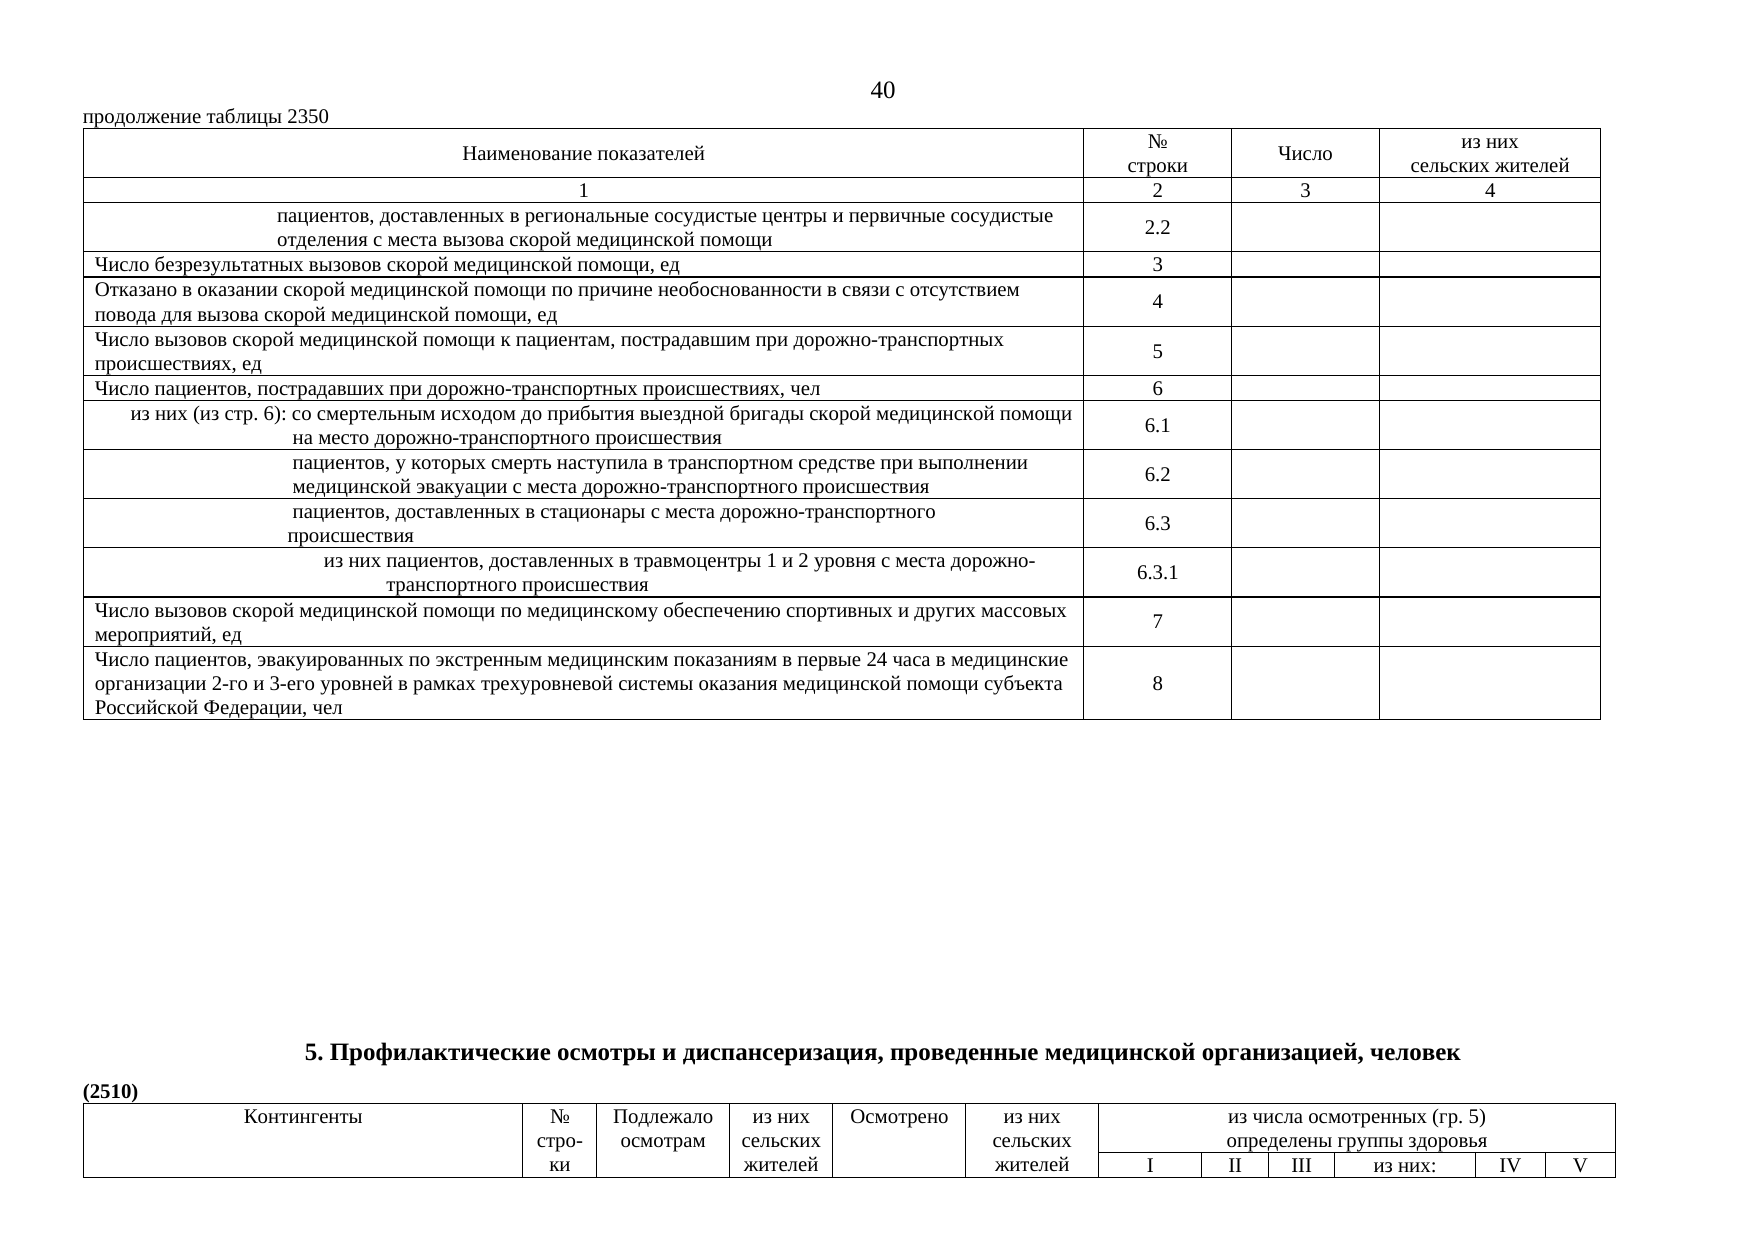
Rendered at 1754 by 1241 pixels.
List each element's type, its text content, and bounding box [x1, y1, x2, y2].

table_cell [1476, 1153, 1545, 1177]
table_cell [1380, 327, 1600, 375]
text (2510) [83, 1079, 1683, 1103]
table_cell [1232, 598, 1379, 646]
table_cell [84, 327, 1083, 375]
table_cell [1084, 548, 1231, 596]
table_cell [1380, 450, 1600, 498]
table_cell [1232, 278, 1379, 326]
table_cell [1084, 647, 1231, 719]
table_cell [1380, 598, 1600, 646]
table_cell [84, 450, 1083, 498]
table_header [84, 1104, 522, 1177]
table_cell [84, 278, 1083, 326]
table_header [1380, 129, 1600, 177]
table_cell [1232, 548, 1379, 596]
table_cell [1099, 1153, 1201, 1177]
text продолжение таблицы 2350 [83, 104, 1683, 128]
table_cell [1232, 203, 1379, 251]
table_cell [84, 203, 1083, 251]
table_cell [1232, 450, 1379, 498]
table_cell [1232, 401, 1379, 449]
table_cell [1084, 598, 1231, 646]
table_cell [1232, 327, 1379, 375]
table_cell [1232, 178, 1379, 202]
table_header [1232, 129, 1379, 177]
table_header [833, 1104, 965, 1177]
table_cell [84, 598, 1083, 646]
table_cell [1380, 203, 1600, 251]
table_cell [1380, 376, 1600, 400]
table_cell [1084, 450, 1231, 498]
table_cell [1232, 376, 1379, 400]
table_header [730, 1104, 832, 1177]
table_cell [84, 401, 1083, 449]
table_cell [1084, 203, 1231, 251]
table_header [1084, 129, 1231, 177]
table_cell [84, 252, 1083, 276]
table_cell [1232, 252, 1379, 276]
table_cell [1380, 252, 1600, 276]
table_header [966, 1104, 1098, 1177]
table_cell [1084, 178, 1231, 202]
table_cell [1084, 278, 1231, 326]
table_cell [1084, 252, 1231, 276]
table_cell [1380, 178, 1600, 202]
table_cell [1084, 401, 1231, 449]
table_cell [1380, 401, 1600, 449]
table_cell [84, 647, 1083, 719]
text 5. Профилактические осмотры и диспансеризация, проведенные медицинской организацией, человек [83, 1037, 1683, 1066]
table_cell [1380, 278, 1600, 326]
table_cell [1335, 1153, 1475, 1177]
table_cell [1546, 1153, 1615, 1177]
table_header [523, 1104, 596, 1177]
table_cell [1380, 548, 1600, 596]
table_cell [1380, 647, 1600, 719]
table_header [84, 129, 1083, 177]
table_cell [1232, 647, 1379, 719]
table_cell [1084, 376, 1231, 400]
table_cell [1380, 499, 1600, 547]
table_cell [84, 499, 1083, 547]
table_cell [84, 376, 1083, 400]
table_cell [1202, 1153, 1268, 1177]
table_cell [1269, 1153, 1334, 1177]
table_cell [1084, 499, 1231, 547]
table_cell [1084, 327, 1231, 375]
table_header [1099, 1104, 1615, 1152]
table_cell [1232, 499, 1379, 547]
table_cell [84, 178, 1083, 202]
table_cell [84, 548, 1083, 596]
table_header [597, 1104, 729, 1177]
